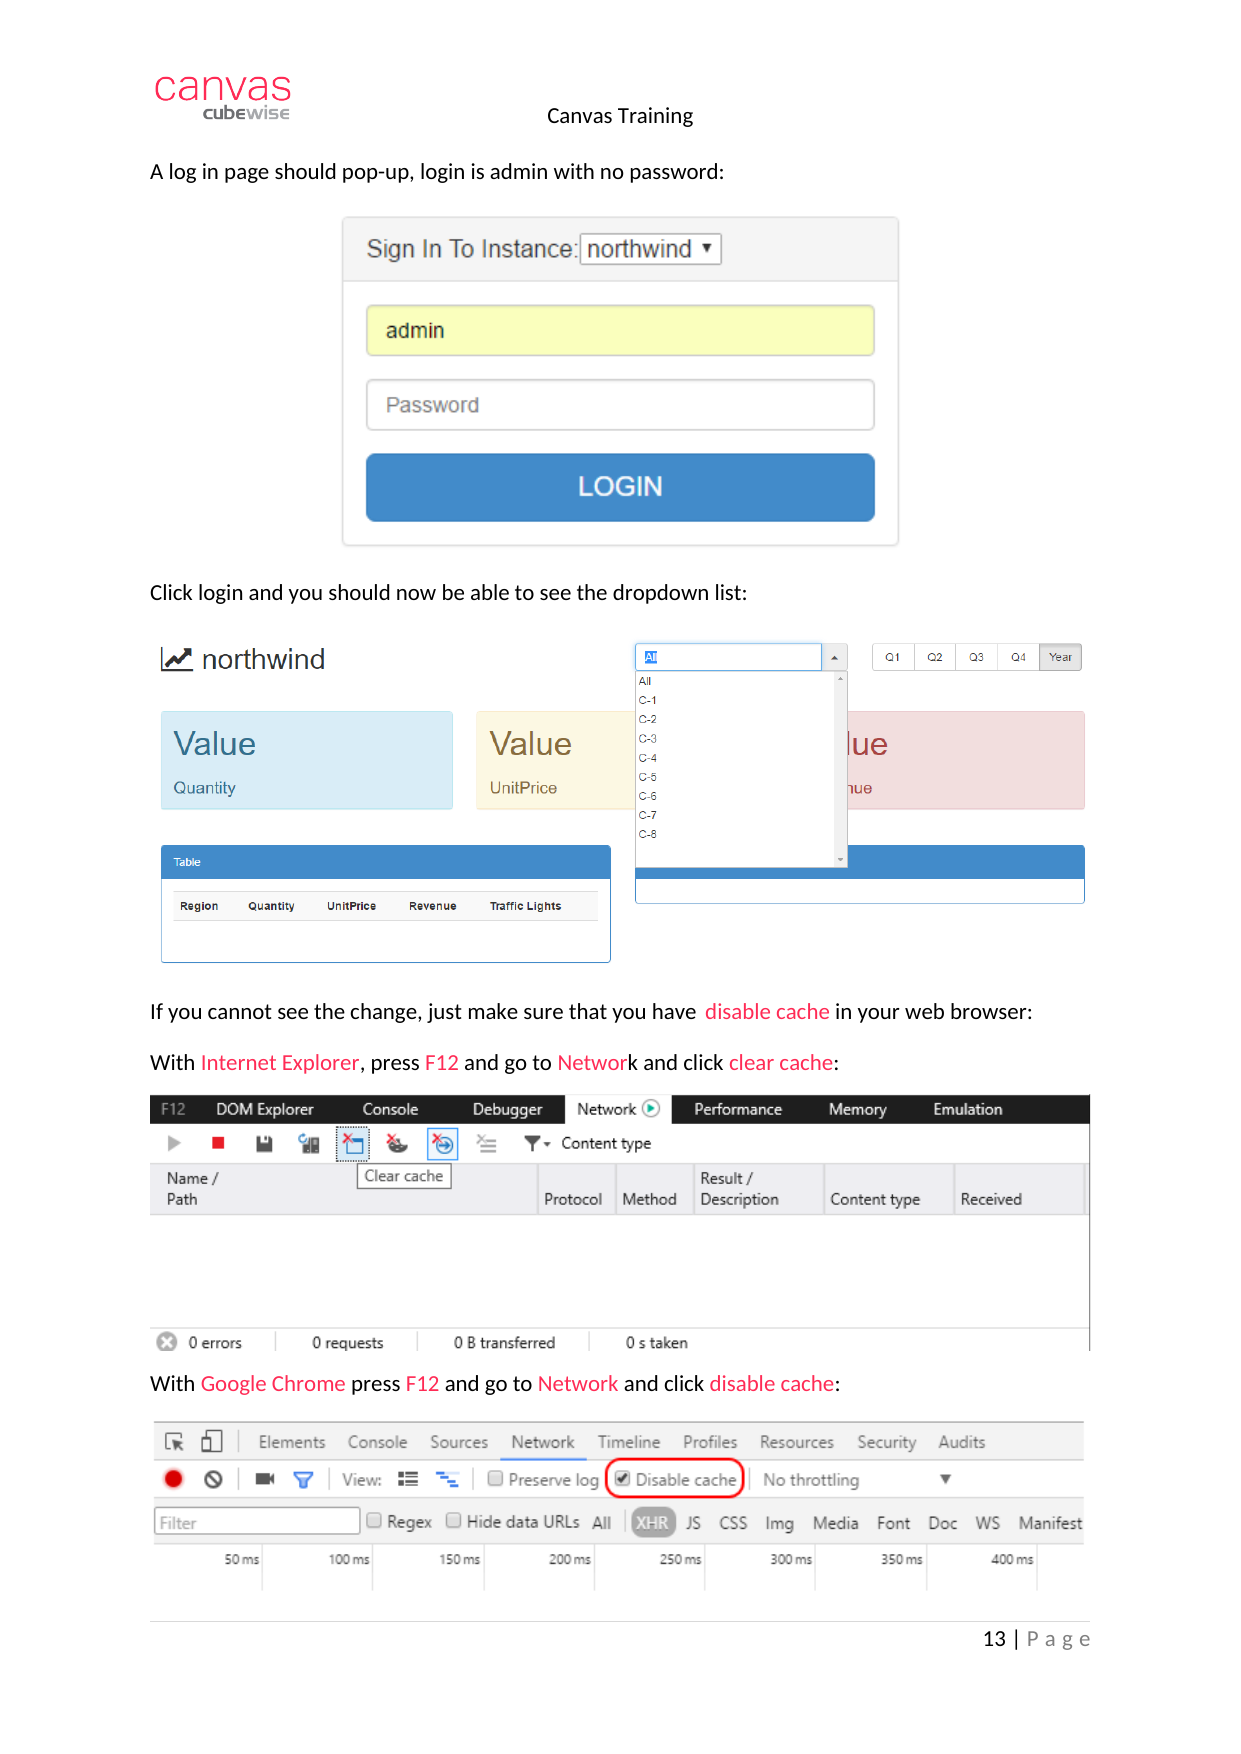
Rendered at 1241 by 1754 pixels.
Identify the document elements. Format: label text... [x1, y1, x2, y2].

text With Internet Explorer, press F12 and go to Network and click clear cache: [150, 1048, 1090, 1076]
text With Google Chrome press F12 and go to Network and click disable cache: [150, 1369, 1090, 1397]
picture [150, 73, 295, 124]
picture [150, 1094, 1091, 1351]
text If you cannot see the change, just make sure that you have disable cache in your web browser: [150, 989, 1090, 1028]
picture [150, 1416, 1091, 1602]
picture [150, 625, 1091, 971]
picture [330, 204, 910, 560]
text Click login and you should now be able to see the dropdown list: [150, 578, 1090, 606]
text A log in page should pop-up, login is admin with no password: [150, 157, 1090, 185]
